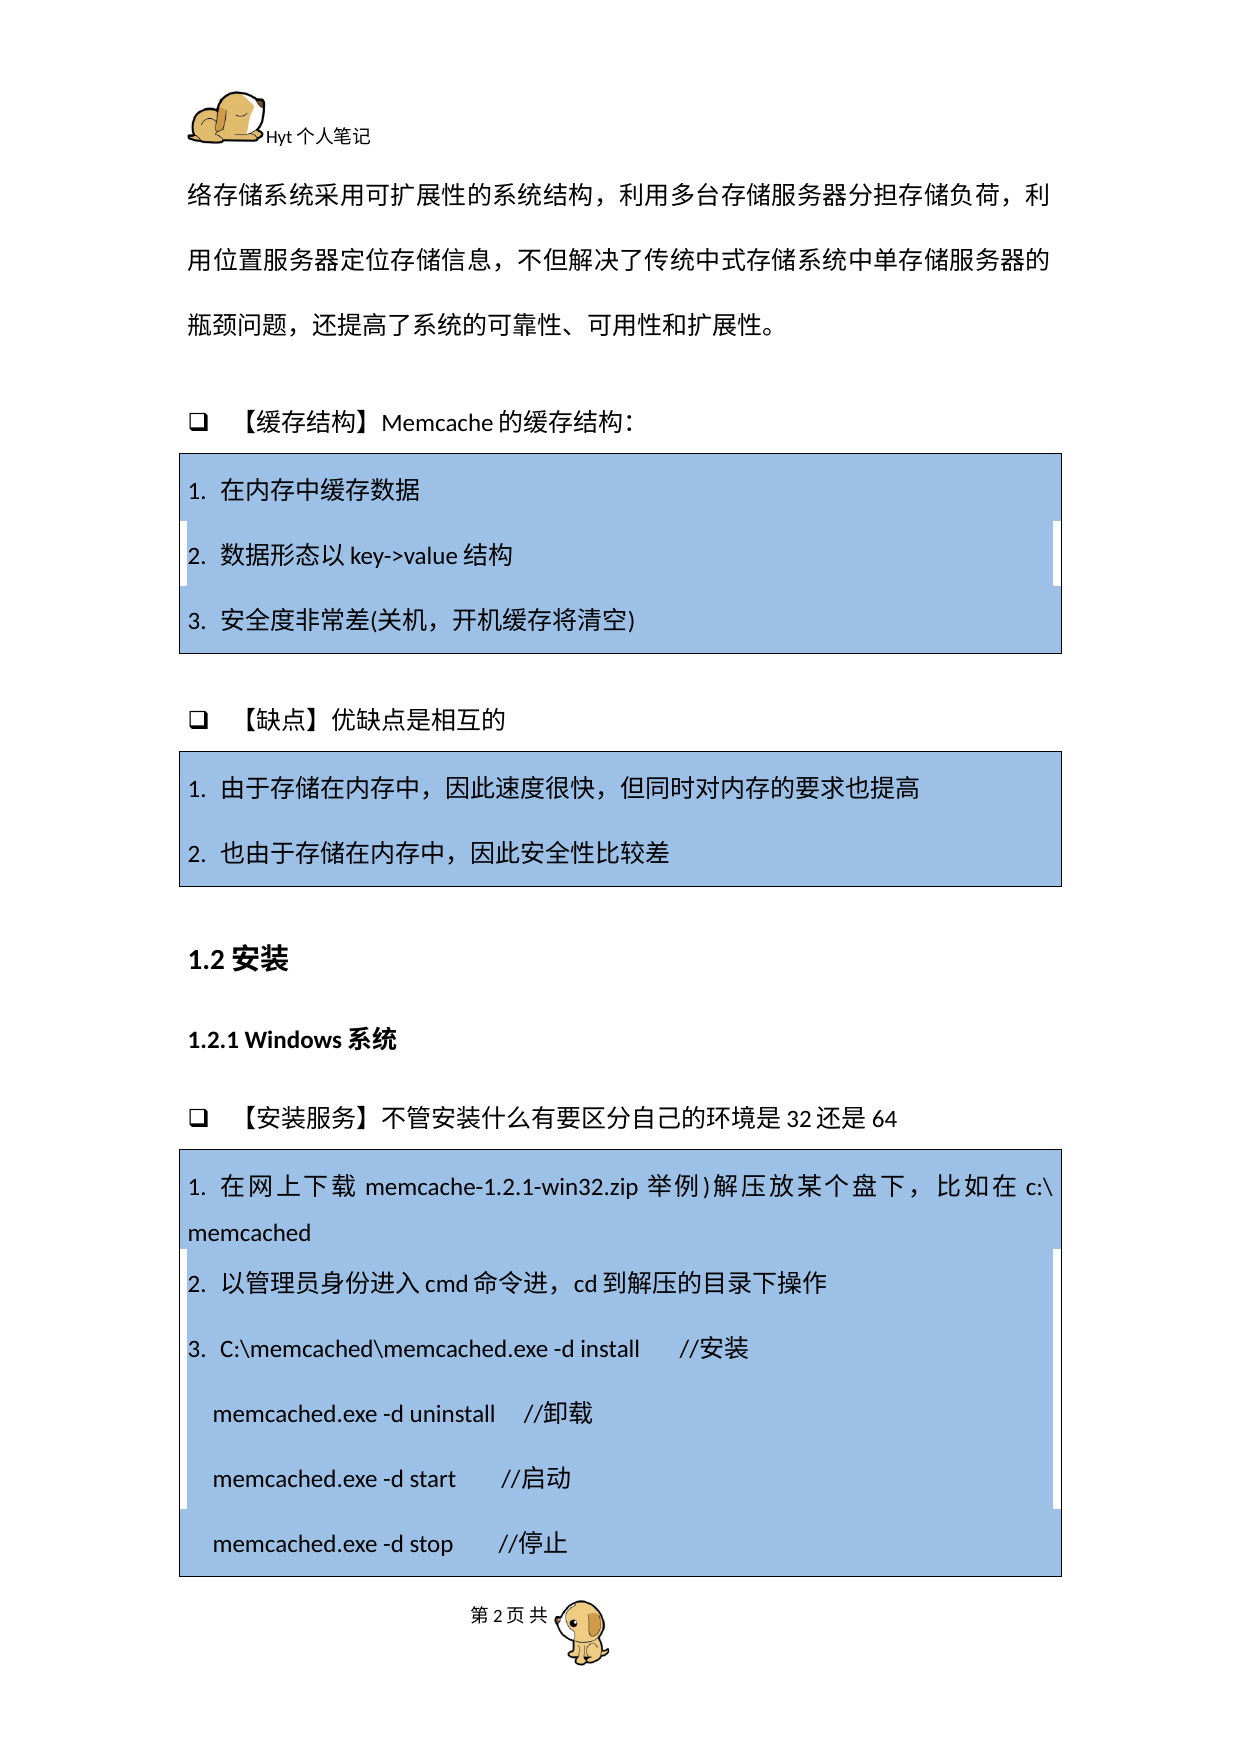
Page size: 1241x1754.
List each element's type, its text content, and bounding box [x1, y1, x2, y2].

list 【安装服务】不管安装什么有要区分自己的环境是32还是64 [187, 1084, 1053, 1149]
list C:\memcached\memcached.exe -d install //安装 [187, 1314, 1053, 1379]
list 【缓存结构】Memcache的缓存结构： [187, 388, 1053, 453]
list 安全度非常差(关机，开机缓存将清空) [180, 583, 1061, 653]
text memcached.exe -d uninstall //卸载 [187, 1379, 1053, 1444]
text memcached.exe -d stop //停止 [180, 1506, 1061, 1576]
list 在内存中缓存数据 [180, 454, 1061, 521]
list 由于存储在内存中，因此速度很快，但同时对内存的要求也提高 [180, 752, 1061, 816]
list 在网上下载memcache-1.2.1-win32.zip举例)解压放某个盘下，比如在c:\memcached [180, 1150, 1061, 1249]
subtitle 1.2.1 Windows系统 [187, 1005, 1053, 1070]
list 数据形态以key->value结构 [187, 521, 1053, 583]
picture [187, 90, 266, 144]
picture [551, 1600, 610, 1666]
list 分布式网络存储技术是将数据分散的存储于多台独立的机器设备上。分布式网络存储系统采用可扩展性的系统结构，利用多台存储服务器分担存储负荷，利用位置服务器定位存储信息，不但解决了传统中式存储系统中单存储服务器的瓶颈问题，还提高了系统的可靠性、可用性和扩展性。 [187, 161, 1053, 356]
list 以管理员身份进入cmd命令进，cd到解压的目录下操作 [187, 1249, 1053, 1314]
text memcached.exe -d start //启动 [187, 1444, 1053, 1506]
list 也由于存储在内存中，因此安全性比较差 [180, 816, 1061, 886]
list 【缺点】优缺点是相互的 [187, 686, 1053, 751]
subtitle 1.2 安装 [187, 924, 1053, 989]
